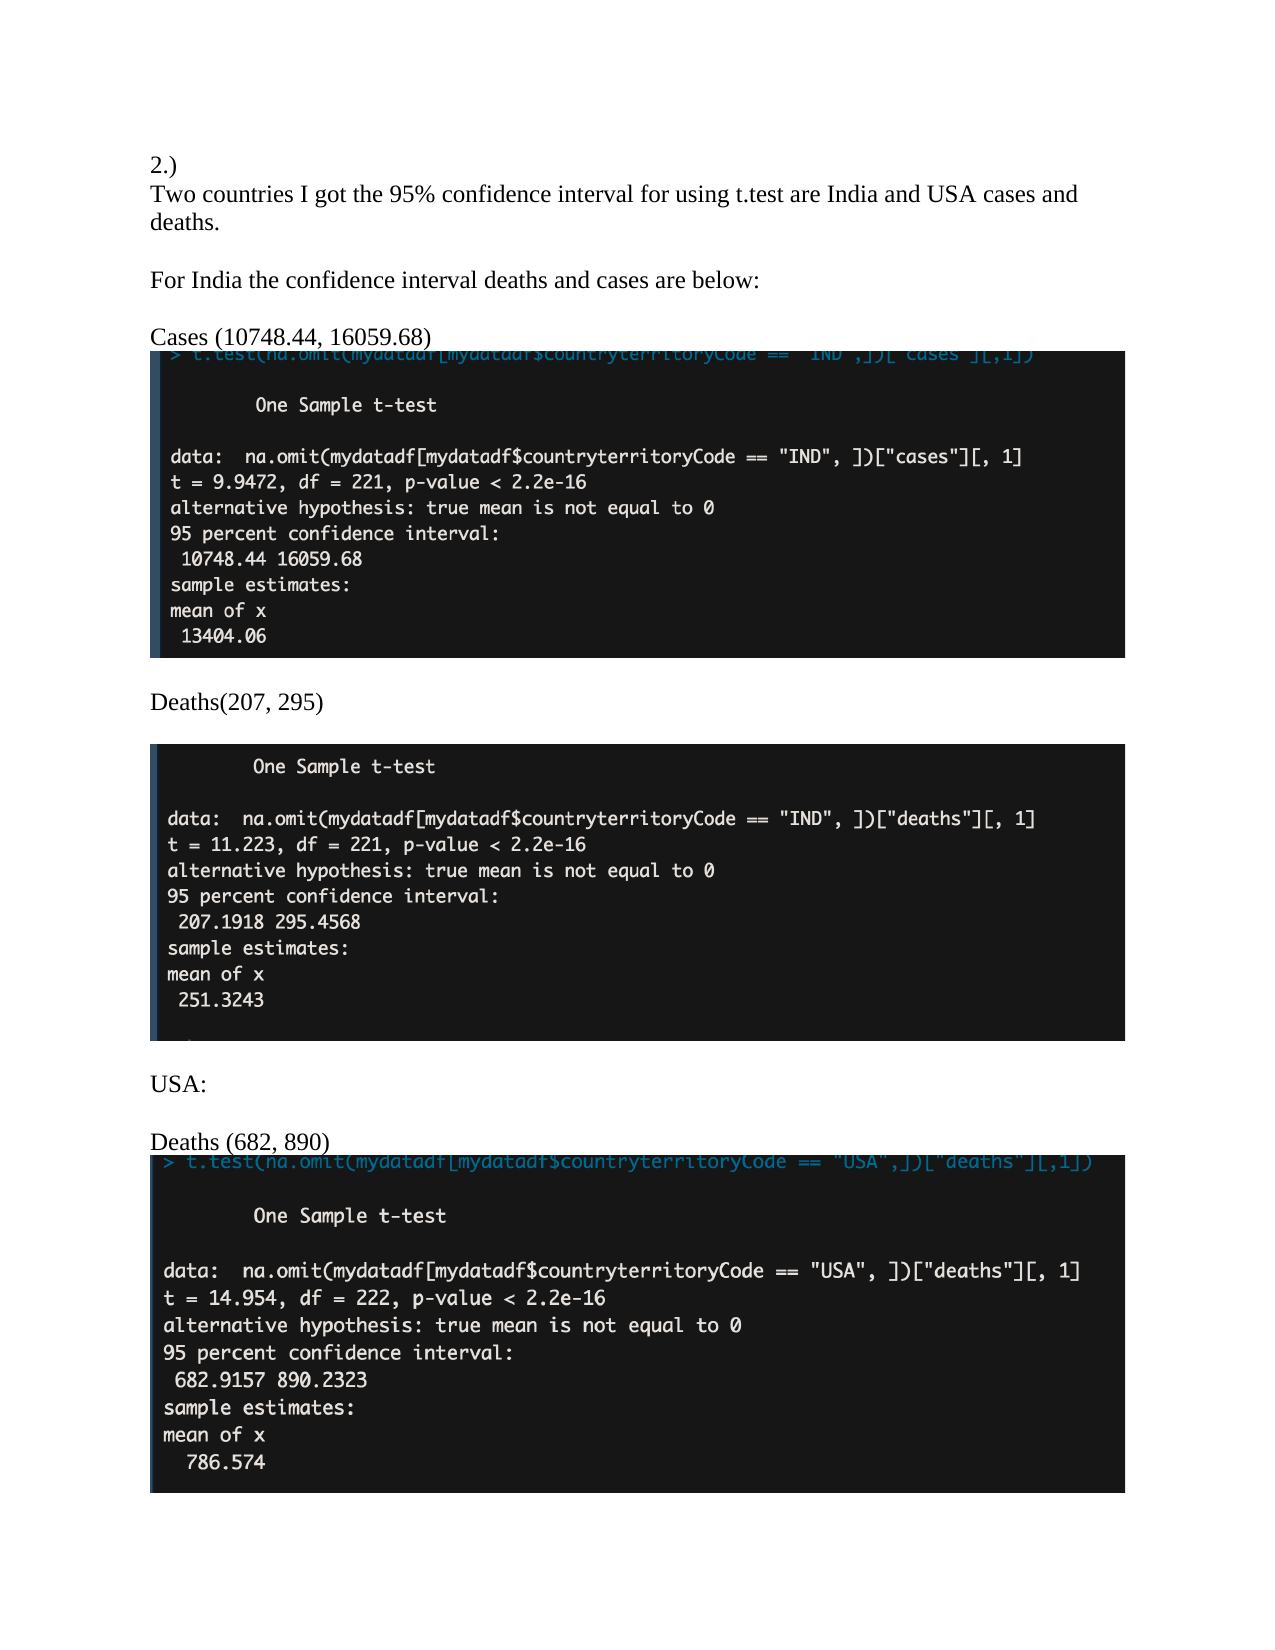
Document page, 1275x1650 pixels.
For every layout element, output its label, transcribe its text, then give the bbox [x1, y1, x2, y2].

picture [150, 744, 1125, 1041]
text Deaths (682, 890) [150, 1127, 1125, 1155]
text Deaths(207, 295) [150, 687, 1125, 715]
picture [390, 1155, 404, 1159]
text Two countries I got the 95% confidence interval for using t.test are India and USA cases and deaths. [150, 179, 1125, 236]
picture [509, 1155, 534, 1166]
picture [150, 351, 1125, 658]
picture [1010, 351, 1018, 361]
picture [986, 1155, 991, 1166]
picture [548, 351, 554, 358]
picture [860, 1155, 869, 1164]
text USA: [150, 1069, 1125, 1098]
text 2.) [150, 150, 1125, 179]
picture [150, 1155, 1125, 1493]
text Cases (10748.44, 16059.68) [150, 322, 1125, 351]
picture [855, 1158, 862, 1166]
picture [496, 351, 502, 358]
picture [624, 351, 630, 358]
text For India the confidence interval deaths and cases are below: [150, 265, 1125, 294]
